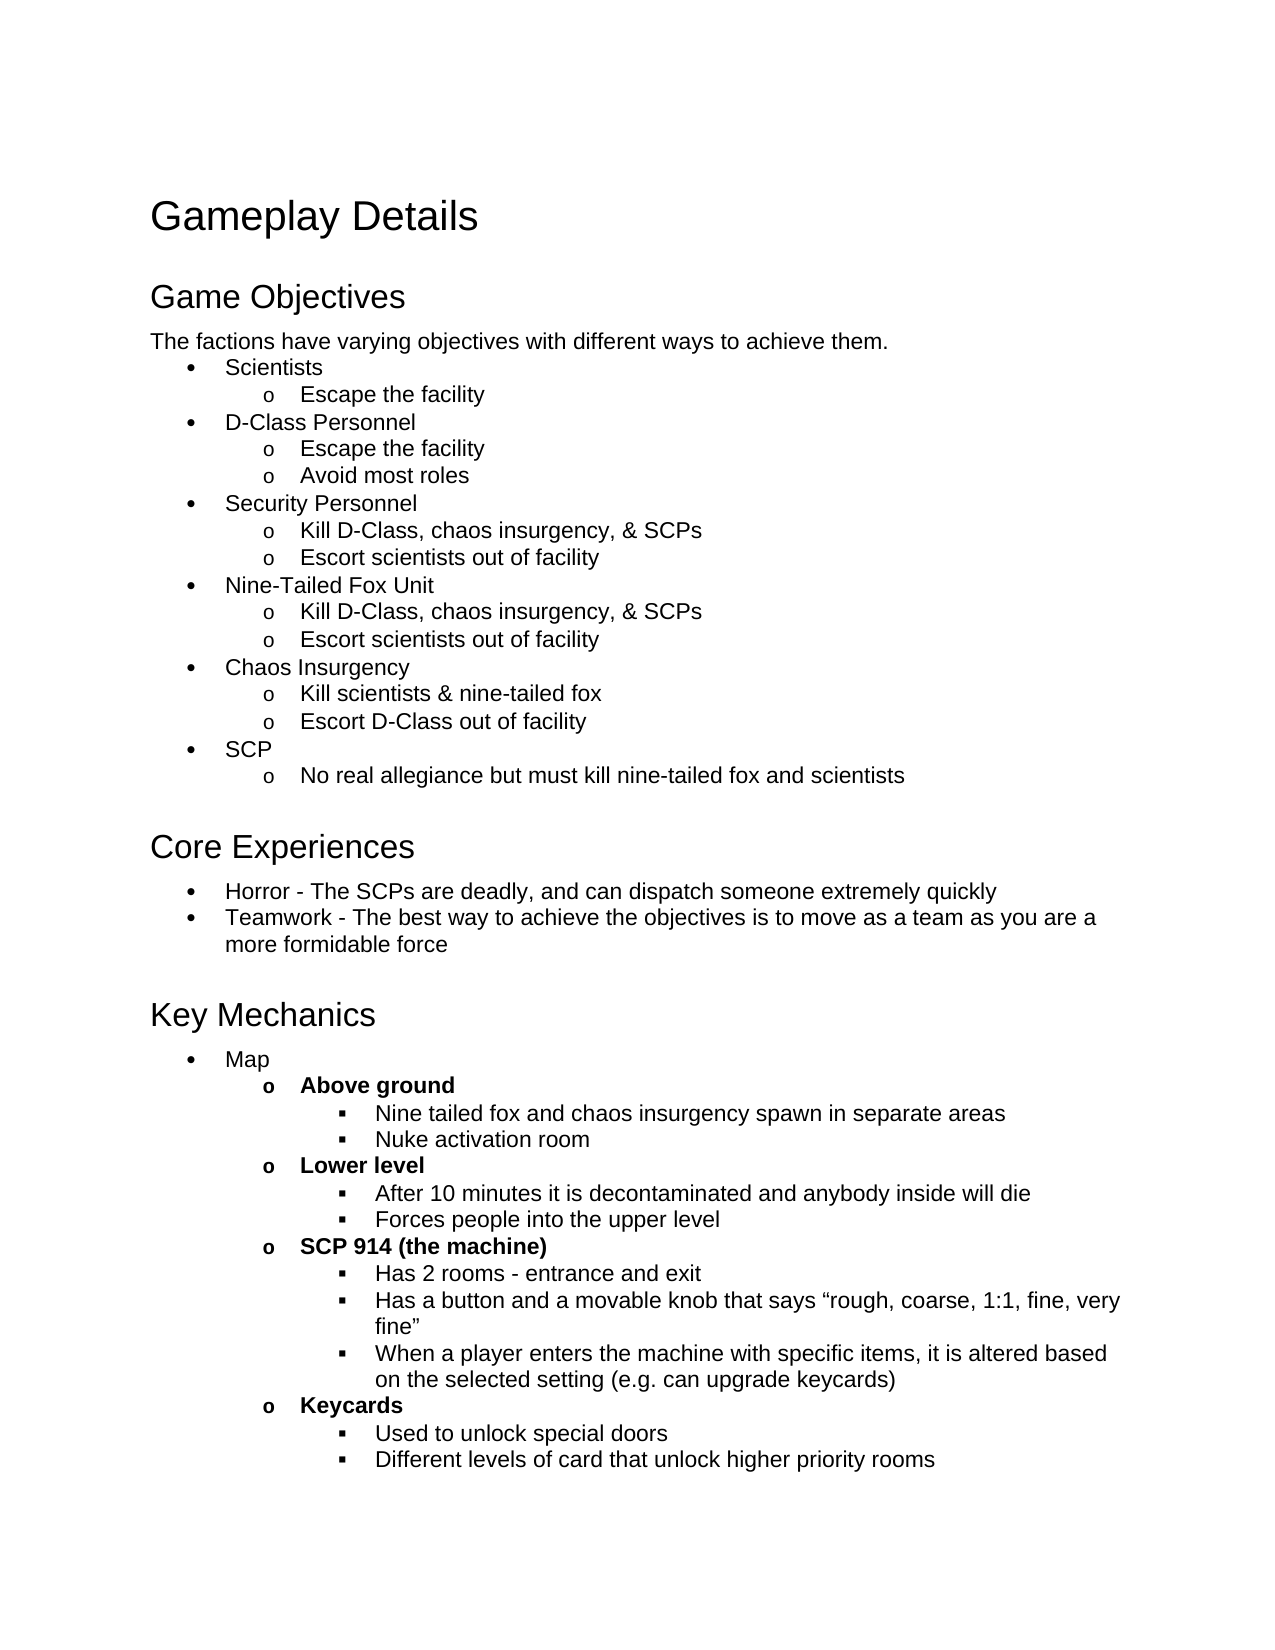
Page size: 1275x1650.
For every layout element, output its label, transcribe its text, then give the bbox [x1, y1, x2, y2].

list Nuke activation room [337, 1126, 1125, 1152]
list Map [187, 1046, 1125, 1072]
list No real allegiance but must kill nine-tailed fox and scientists [262, 762, 1125, 789]
list Chaos Insurgency [187, 654, 1125, 680]
list Scientists [187, 354, 1125, 381]
list After 10 minutes it is decontaminated and anybody inside will die [337, 1180, 1125, 1206]
list Has a button and a movable knob that says “rough, coarse, 1:1, fine, very fine” [337, 1287, 1125, 1339]
list Escort D-Class out of facility [262, 708, 1125, 736]
list Lower level [262, 1152, 1125, 1180]
list SCP [187, 736, 1125, 762]
list When a player enters the machine with specific items, it is altered based on the selected setting (e.g. can upgrade keycards) [337, 1339, 1125, 1392]
list Nine-Tailed Fox Unit [187, 572, 1125, 598]
text Key Mechanics [150, 994, 1125, 1033]
list Escort scientists out of facility [262, 626, 1125, 654]
list Escape the facility [262, 435, 1125, 462]
list Teamwork - The best way to achieve the objectives is to move as a team as you are a more formidable force [187, 904, 1125, 957]
list Kill scientists & nine-tailed fox [262, 680, 1125, 708]
list Kill D-Class, chaos insurgency, & SCPs [262, 517, 1125, 544]
list Security Personnel [187, 490, 1125, 517]
list SCP 914 (the machine) [262, 1233, 1125, 1260]
list Nine tailed fox and chaos insurgency spawn in separate areas [337, 1099, 1125, 1126]
list Has 2 rooms - entrance and exit [337, 1260, 1125, 1287]
list Used to unlock special doors [337, 1420, 1125, 1446]
text Gameplay Details [150, 192, 1125, 239]
list Escape the facility [262, 381, 1125, 408]
list Avoid most roles [262, 462, 1125, 490]
list Above ground [262, 1072, 1125, 1099]
list Kill D-Class, chaos insurgency, & SCPs [262, 598, 1125, 626]
list Different levels of card that unlock higher priority rooms [337, 1446, 1125, 1473]
text Game Objectives [150, 277, 1125, 316]
list Forces people into the upper level [337, 1206, 1125, 1233]
list Escort scientists out of facility [262, 544, 1125, 572]
list Keycards [262, 1392, 1125, 1420]
list D-Class Personnel [187, 408, 1125, 435]
list Horror - The SCPs are deadly, and can dispatch someone extremely quickly [187, 878, 1125, 904]
text Core Experiences [150, 827, 1125, 866]
text The factions have varying objectives with different ways to achieve them. [150, 328, 1125, 354]
